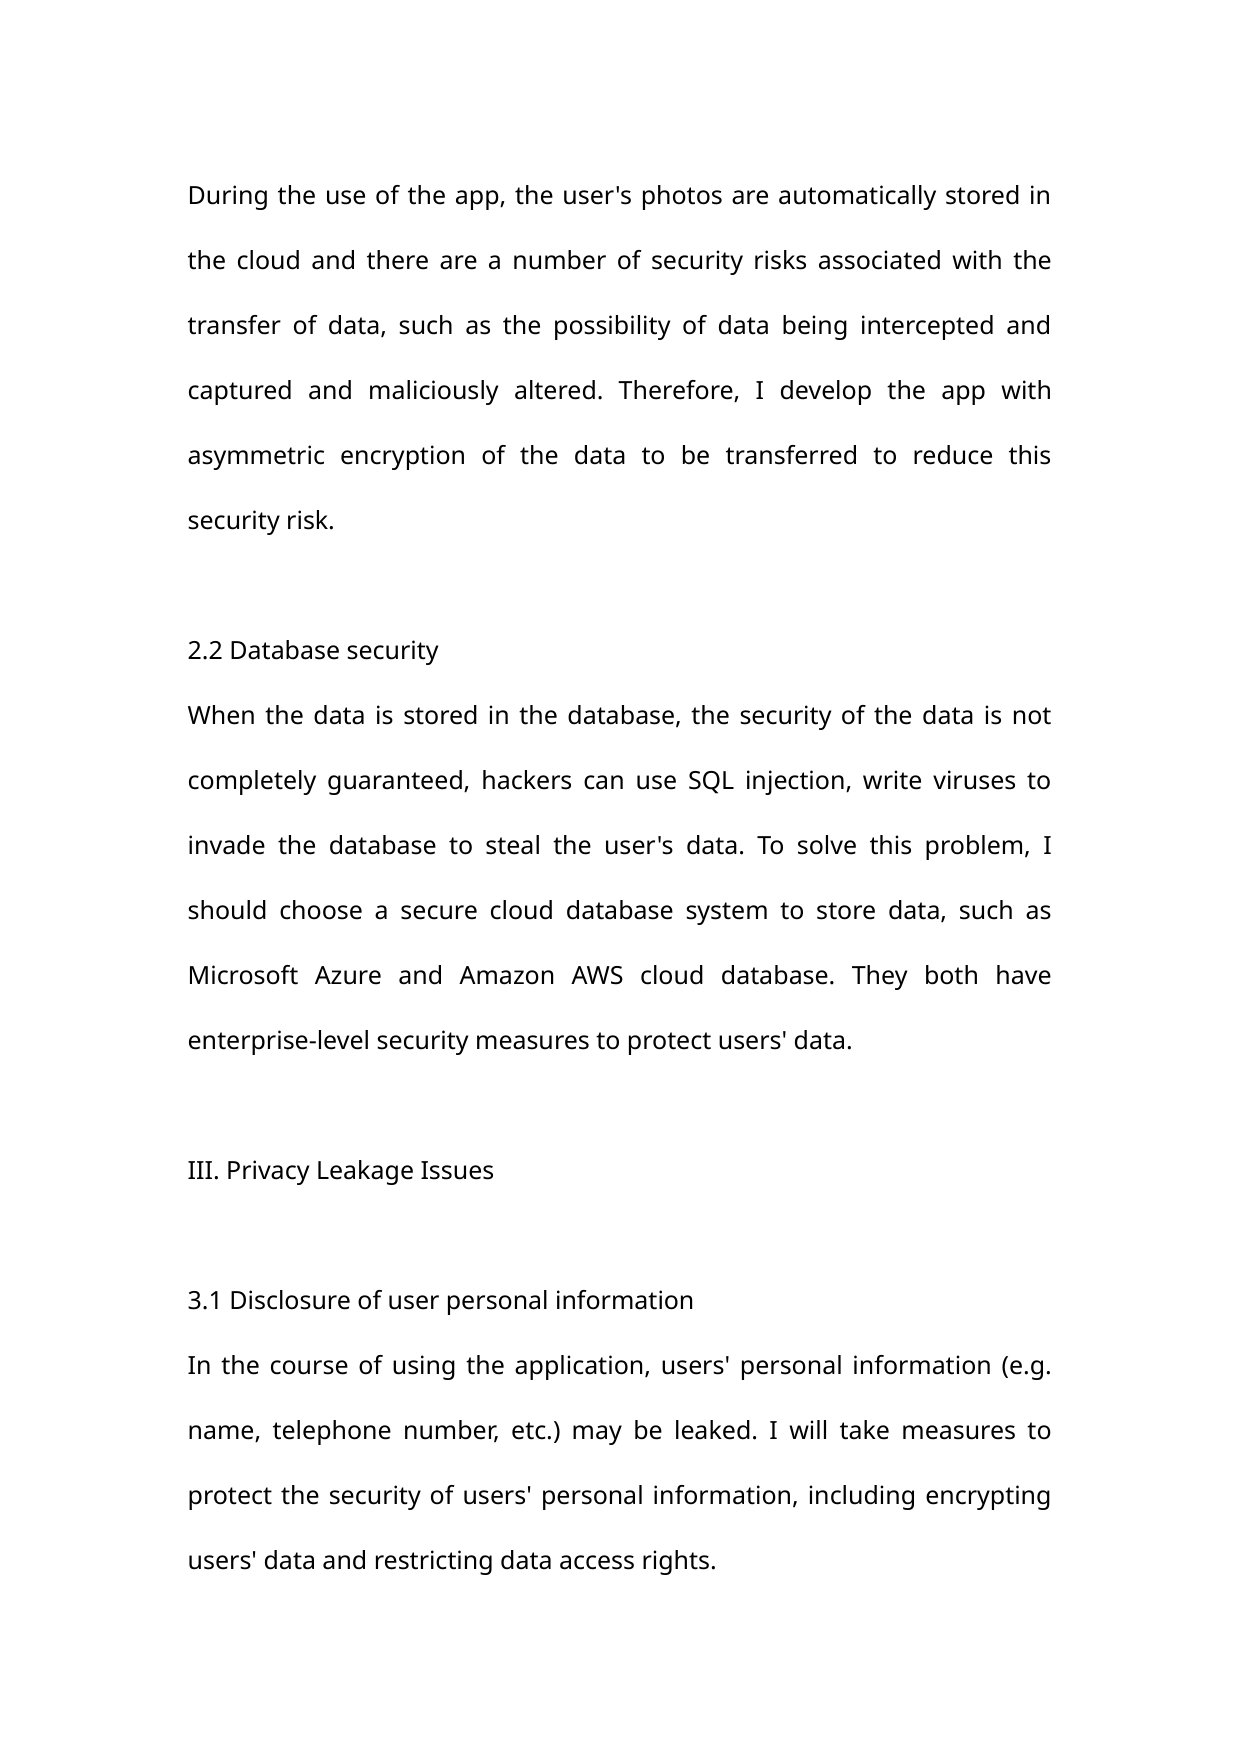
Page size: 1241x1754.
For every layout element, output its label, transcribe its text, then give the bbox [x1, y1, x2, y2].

text 2.2 Database security [187, 617, 1053, 682]
text III. Privacy Leakage Issues [187, 1137, 1053, 1202]
text In the course of using the application, users' personal information (e.g. name, telephone number, etc.) may be leaked. I will take measures to protect the security of users' personal information, including encrypting users' data and restricting data access rights. [187, 1332, 1053, 1592]
text When the data is stored in the database, the security of the data is not completely guaranteed, hackers can use SQL injection, write viruses to invade the database to steal the user's data. To solve this problem, I should choose a secure cloud database system to store data, such as Microsoft Azure and Amazon AWS cloud database. They both have enterprise-level security measures to protect users' data. [187, 682, 1053, 1072]
text 3.1 Disclosure of user personal information [187, 1267, 1053, 1332]
text During the use of the app, the user's photos are automatically stored in the cloud and there are a number of security risks associated with the transfer of data, such as the possibility of data being intercepted and captured and maliciously altered. Therefore, I develop the app with asymmetric encryption of the data to be transferred to reduce this security risk. [187, 162, 1053, 552]
